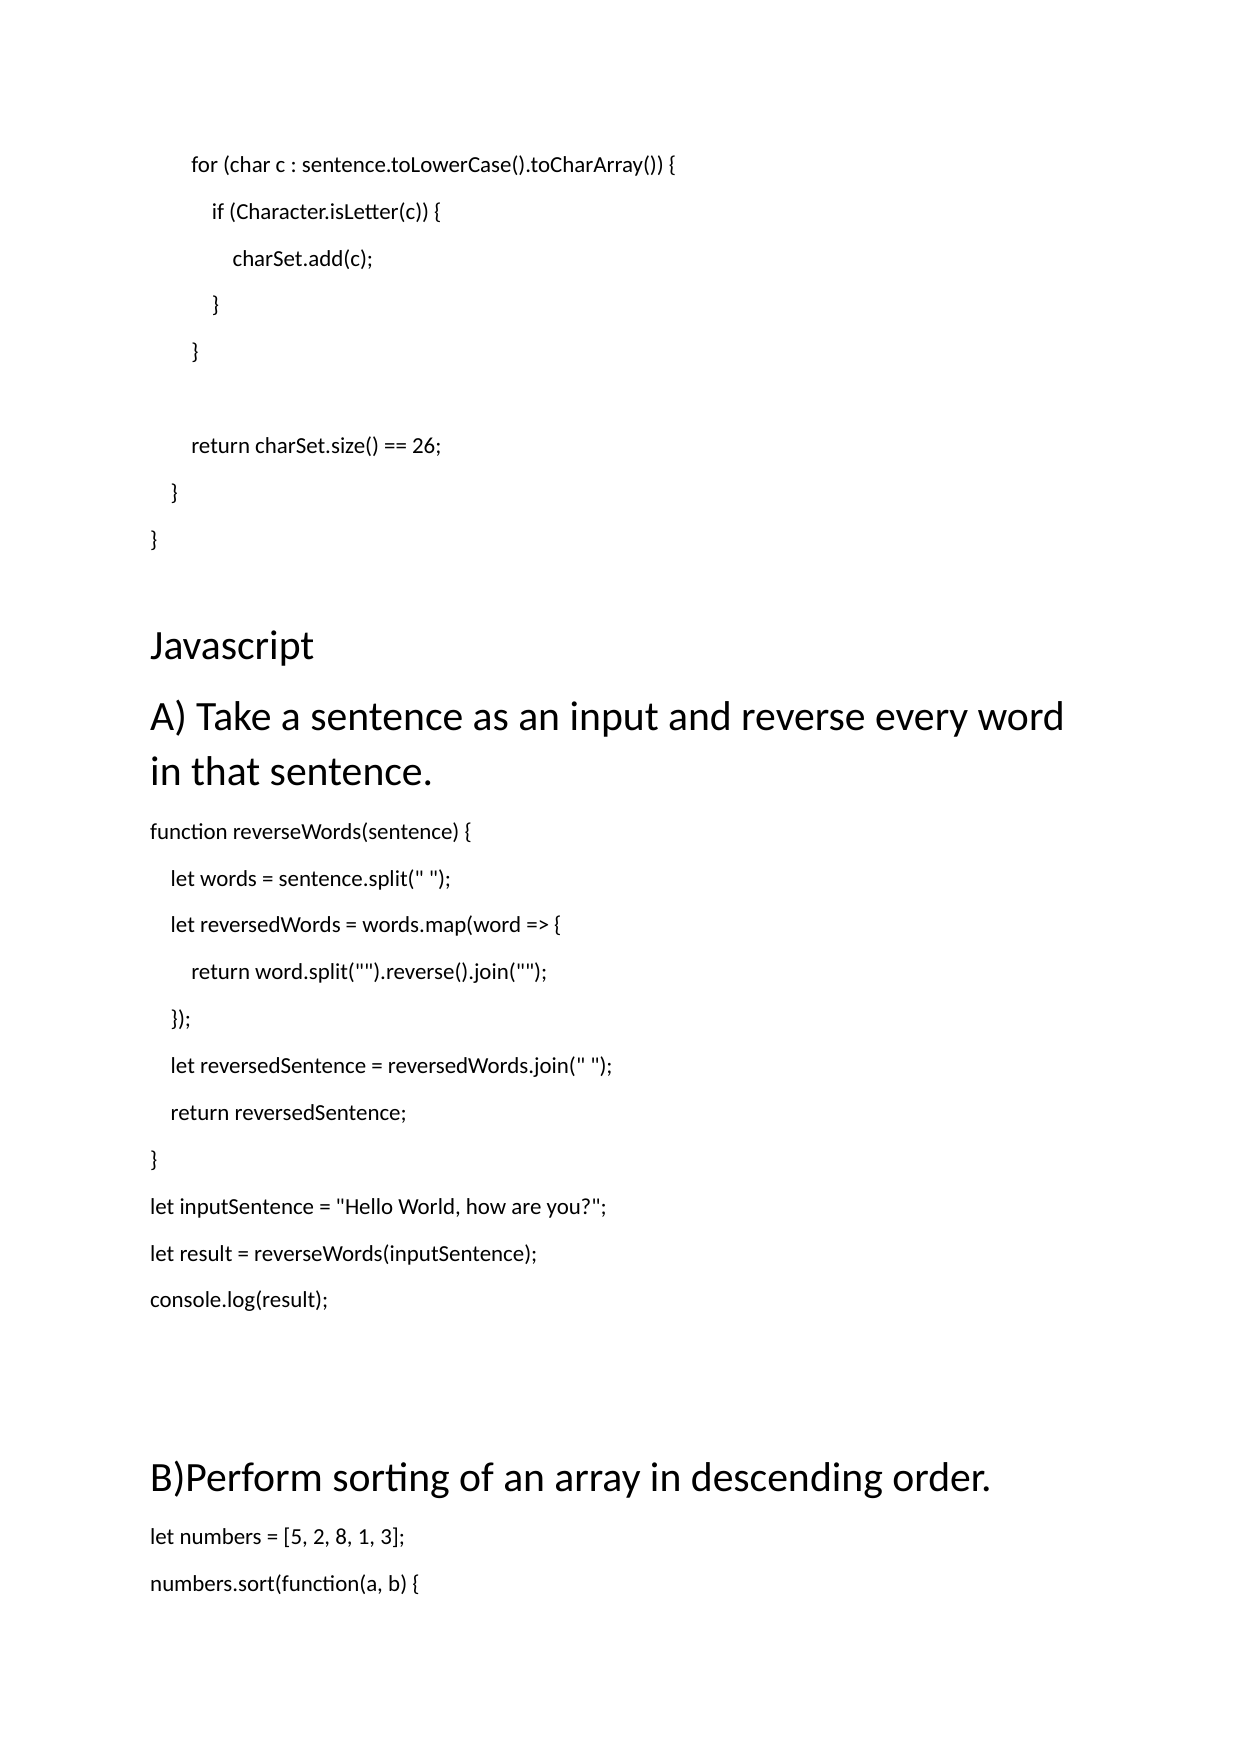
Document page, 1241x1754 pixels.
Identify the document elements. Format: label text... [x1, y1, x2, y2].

text return reversedSentence; [150, 1098, 1090, 1126]
text return word.split("").reverse().join(""); [150, 957, 1090, 985]
text console.log(result); [150, 1286, 1090, 1313]
text } [150, 291, 1090, 319]
text for (char c : sentence.toLowerCase().toCharArray()) { [150, 150, 1090, 178]
text let result = reverseWords(inputSentence); [150, 1239, 1090, 1267]
text } [150, 337, 1090, 366]
text } [150, 525, 1090, 553]
text let words = sentence.split(" "); [150, 864, 1090, 892]
text let numbers = [5, 2, 8, 1, 3]; [150, 1522, 1090, 1550]
text let reversedSentence = reversedWords.join(" "); [150, 1051, 1090, 1079]
text } [150, 478, 1090, 506]
text Javascript [150, 619, 1090, 669]
text } [150, 1145, 1090, 1173]
text }); [150, 1004, 1090, 1032]
text B)Perform sorting of an array in descending order. [150, 1451, 1090, 1502]
text function reverseWords(sentence) { [150, 817, 1090, 845]
text let reversedWords = words.map(word => { [150, 911, 1090, 938]
text let inputSentence = "Hello World, how are you?"; [150, 1192, 1090, 1220]
text A) Take a sentence as an input and reverse every word in that sentence. [150, 690, 1090, 796]
text return charSet.size() == 26; [150, 431, 1090, 459]
text charSet.add(c); [150, 244, 1090, 272]
text if (Character.isLetter(c)) { [150, 197, 1090, 225]
text numbers.sort(function(a, b) { [150, 1569, 1090, 1597]
